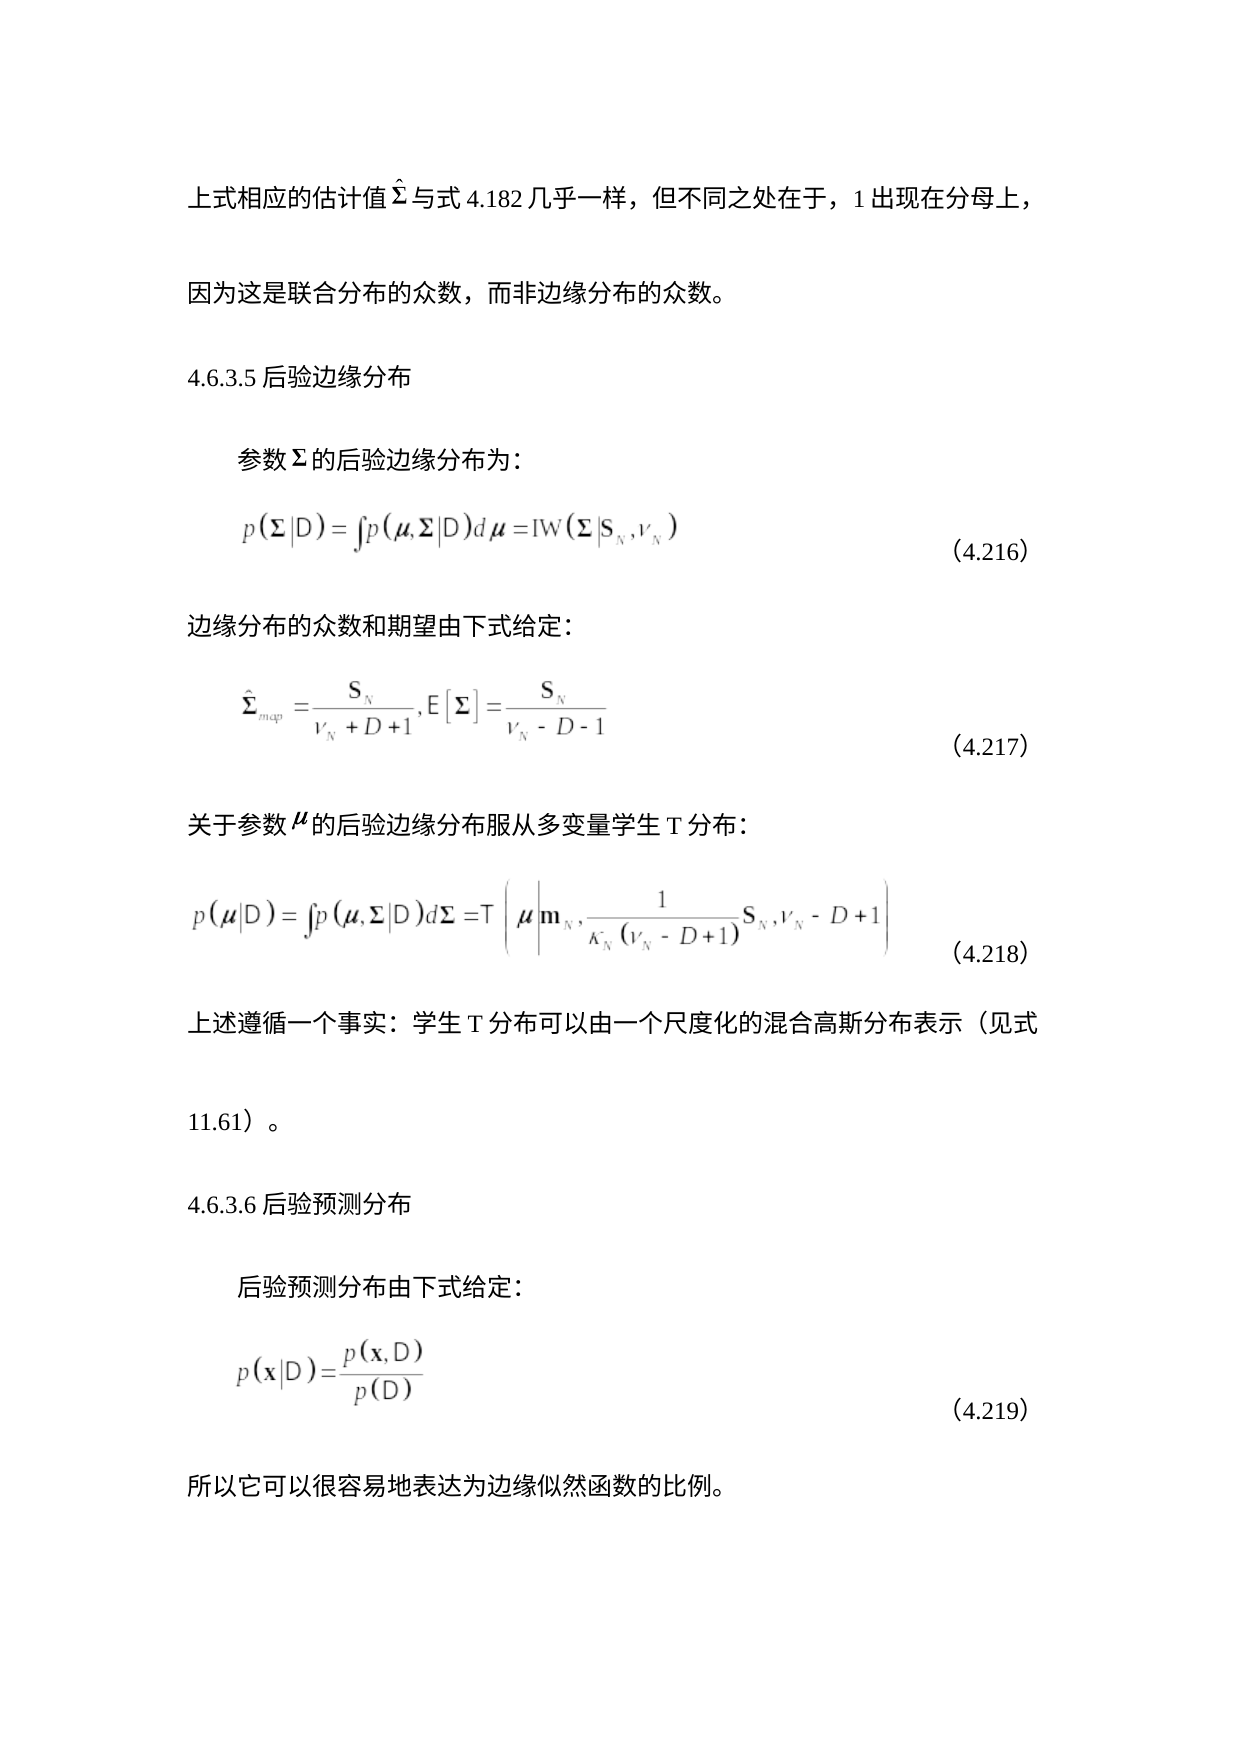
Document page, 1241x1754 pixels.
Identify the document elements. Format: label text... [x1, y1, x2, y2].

text 边缘分布的众数和期望由下式给定： [187, 592, 1053, 657]
text 参数的后验边缘分布为： [187, 426, 1053, 491]
text 4.6.3.6 后验预测分布 [187, 1170, 1053, 1235]
text （4.217） [187, 675, 1053, 773]
text 关于参数的后验边缘分布服从多变量学生T分布： [187, 791, 1053, 856]
text （4.218） [187, 874, 1053, 971]
text 上式相应的估计值与式4.182几乎一样，但不同之处在于，1出现在分母上，因为这是联合分布的众数，而非边缘分布的众数。 [187, 162, 1053, 324]
text 上述遵循一个事实：学生T分布可以由一个尺度化的混合高斯分布表示（见式11.61）。 [187, 989, 1053, 1152]
text 后验预测分布由下式给定： [187, 1253, 1053, 1318]
text （4.219） [187, 1336, 1053, 1434]
text 4.6.3.5 后验边缘分布 [187, 343, 1053, 408]
text 所以它可以很容易地表达为边缘似然函数的比例。 [187, 1452, 1053, 1517]
text （4.216） [187, 509, 1053, 574]
